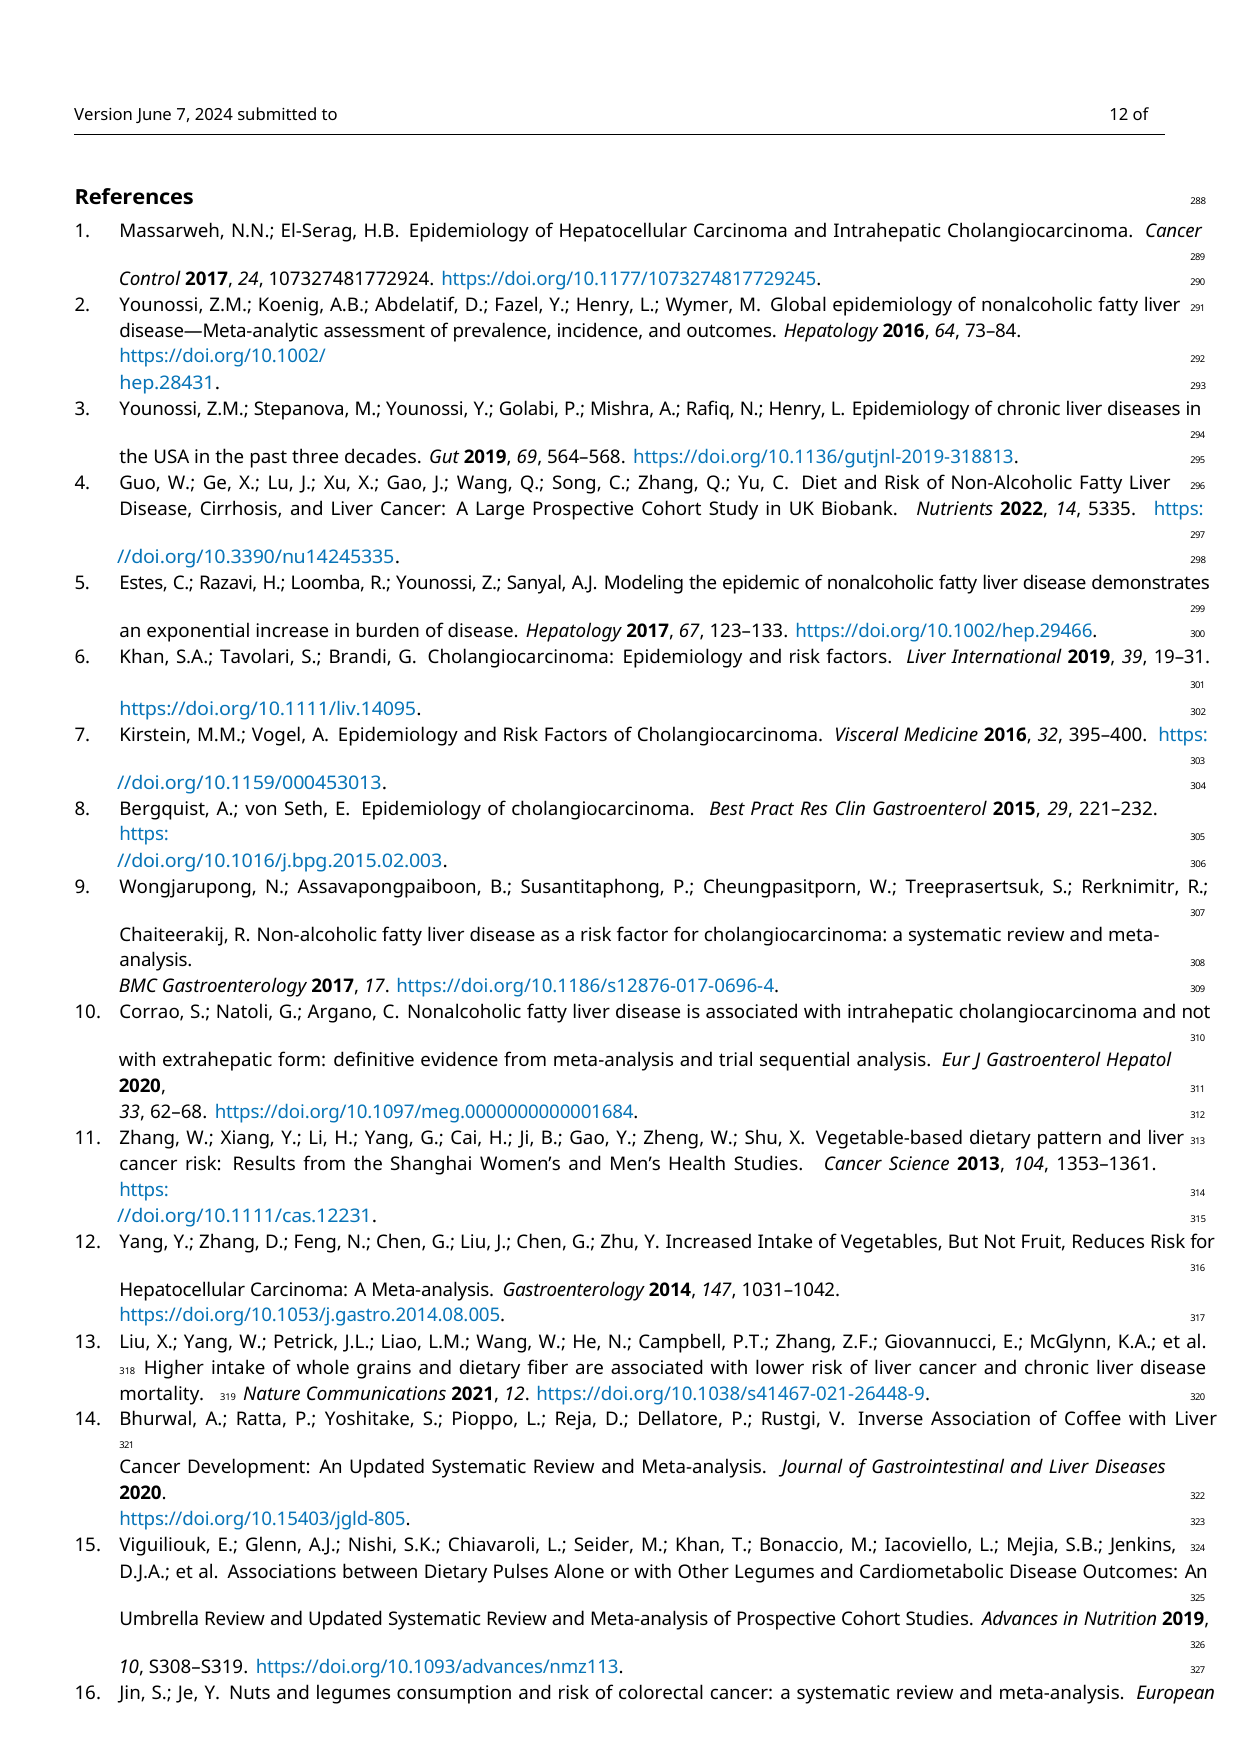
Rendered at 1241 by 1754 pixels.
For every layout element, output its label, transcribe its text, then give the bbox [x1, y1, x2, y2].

text 10, S308–S319. https://doi.org/10.1093/advances/nmz113. 327 [118, 1653, 1217, 1679]
list Guo, W.; Ge, X.; Lu, J.; Xu, X.; Gao, J.; Wang, Q.; Song, C.; Zhang, Q.; Yu, C. Diet and Risk of Non-Alcoholic Fatty Liver 296 [74, 469, 1217, 495]
text Hepatocellular Carcinoma: A Meta-analysis. Gastroenterology 2014, 147, 1031–1042. https://doi.org/10.1053/j.gastro.2014.08.005. 317 [119, 1276, 1217, 1327]
list Younossi, Z.M.; Koenig, A.B.; Abdelatif, D.; Fazel, Y.; Henry, L.; Wymer, M. Global epidemiology of nonalcoholic fatty liver 291 [74, 291, 1217, 317]
text BMC Gastroenterology 2017, 17. https://doi.org/10.1186/s12876-017-0696-4. 309 [119, 972, 1217, 998]
text Control 2017, 24, 107327481772924. https://doi.org/10.1177/1073274817729245. 290 [118, 265, 1217, 290]
list Massarweh, N.N.; El-Serag, H.B. Epidemiology of Hepatocellular Carcinoma and Intrahepatic Cholangiocarcinoma. Cancer 289 [74, 217, 1217, 264]
list Kirstein, M.M.; Vogel, A. Epidemiology and Risk Factors of Cholangiocarcinoma. Visceral Medicine 2016, 32, 395–400. https: 303 [74, 721, 1217, 768]
text an exponential increase in burden of disease. Hepatology 2017, 67, 123–133. https://doi.org/10.1002/hep.29466. 300 [119, 617, 1217, 643]
text //doi.org/10.3390/nu14245335. 298 [117, 543, 1217, 569]
text https://doi.org/10.15403/jgld-805. 323 [119, 1506, 1217, 1531]
list Wongjarupong, N.; Assavapongpaiboon, B.; Susantitaphong, P.; Cheungpasitporn, W.; Treeprasertsuk, S.; Rerknimitr, R.; 307 [74, 873, 1217, 920]
list Bergquist, A.; von Seth, E. Epidemiology of cholangiocarcinoma. Best Pract Res Clin Gastroenterol 2015, 29, 221–232. https: 305 [74, 795, 1217, 846]
text Cancer Development: An Updated Systematic Review and Meta-analysis. Journal of Gastrointestinal and Liver Diseases 2020. 322 [119, 1454, 1217, 1505]
text Disease, Cirrhosis, and Liver Cancer: A Large Prospective Cohort Study in UK Biobank. Nutrients 2022, 14, 5335. https: 297 [119, 495, 1217, 542]
text hep.28431. 293 [119, 369, 1217, 394]
text References 288 [74, 182, 1217, 211]
text Chaiteerakij, R. Non-alcoholic fatty liver disease as a risk factor for cholangiocarcinoma: a systematic review and meta-analysis. 308 [119, 921, 1217, 972]
text the USA in the past three decades. Gut 2019, 69, 564–568. https://doi.org/10.1136/gutjnl-2019-318813. 295 [119, 443, 1217, 468]
list Bhurwal, A.; Ratta, P.; Yoshitake, S.; Pioppo, L.; Reja, D.; Dellatore, P.; Rustgi, V. Inverse Association of Coffee with Liver 321 [74, 1407, 1217, 1453]
text with extrahepatic form: definitive evidence from meta-analysis and trial sequential analysis. Eur J Gastroenterol Hepatol 2020, 311 [118, 1046, 1217, 1097]
list Corrao, S.; Natoli, G.; Argano, C. Nonalcoholic fatty liver disease is associated with intrahepatic cholangiocarcinoma and not 310 [74, 999, 1217, 1046]
list Younossi, Z.M.; Stepanova, M.; Younossi, Y.; Golabi, P.; Mishra, A.; Rafiq, N.; Henry, L. Epidemiology of chronic liver diseases in 294 [74, 395, 1217, 442]
text https://doi.org/10.1111/liv.14095. 302 [119, 695, 1217, 721]
list Yang, Y.; Zhang, D.; Feng, N.; Chen, G.; Liu, J.; Chen, G.; Zhu, Y. Increased Intake of Vegetables, But Not Fruit, Reduces Risk for 316 [74, 1228, 1217, 1276]
text //doi.org/10.1016/j.bpg.2015.02.003. 306 [117, 847, 1217, 872]
list Khan, S.A.; Tavolari, S.; Brandi, G. Cholangiocarcinoma: Epidemiology and risk factors. Liver International 2019, 39, 19–31. 301 [74, 643, 1217, 694]
text disease—Meta-analytic assessment of prevalence, incidence, and outcomes. Hepatology 2016, 64, 73–84. https://doi.org/10.1002/ 292 [119, 317, 1217, 368]
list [74, 1679, 1217, 1705]
list Liu, X.; Yang, W.; Petrick, J.L.; Liao, L.M.; Wang, W.; He, N.; Campbell, P.T.; Zhang, Z.F.; Giovannucci, E.; McGlynn, K.A.; et al. 318 Higher intake of whole grains and dietary fiber are associated with lower risk of liver cancer and chronic liver disease mortality. 319 Nature Communications 2021, 12. https://doi.org/10.1038/s41467-021-26448-9. 320 [74, 1328, 1207, 1406]
list Estes, C.; Razavi, H.; Loomba, R.; Younossi, Z.; Sanyal, A.J. Modeling the epidemic of nonalcoholic fatty liver disease demonstrates 299 [74, 569, 1217, 616]
text //doi.org/10.1111/cas.12231. 315 [117, 1202, 1217, 1228]
text Umbrella Review and Updated Systematic Review and Meta-analysis of Prospective Cohort Studies. Advances in Nutrition 2019, 326 [119, 1606, 1217, 1653]
text D.J.A.; et al. Associations between Dietary Pulses Alone or with Other Legumes and Cardiometabolic Disease Outcomes: An 325 [119, 1558, 1217, 1605]
text //doi.org/10.1159/000453013. 304 [117, 769, 1217, 794]
list Viguiliouk, E.; Glenn, A.J.; Nishi, S.K.; Chiavaroli, L.; Seider, M.; Khan, T.; Bonaccio, M.; Iacoviello, L.; Mejia, S.B.; Jenkins, 324 [74, 1532, 1217, 1557]
list Zhang, W.; Xiang, Y.; Li, H.; Yang, G.; Cai, H.; Ji, B.; Gao, Y.; Zheng, W.; Shu, X. Vegetable-based dietary pattern and liver 313 [74, 1124, 1217, 1150]
text cancer risk: Results from the Shanghai Women’s and Men’s Health Studies. Cancer Science 2013, 104, 1353–1361. https: 314 [119, 1151, 1217, 1202]
text 33, 62–68. https://doi.org/10.1097/meg.0000000000001684. 312 [119, 1098, 1217, 1124]
